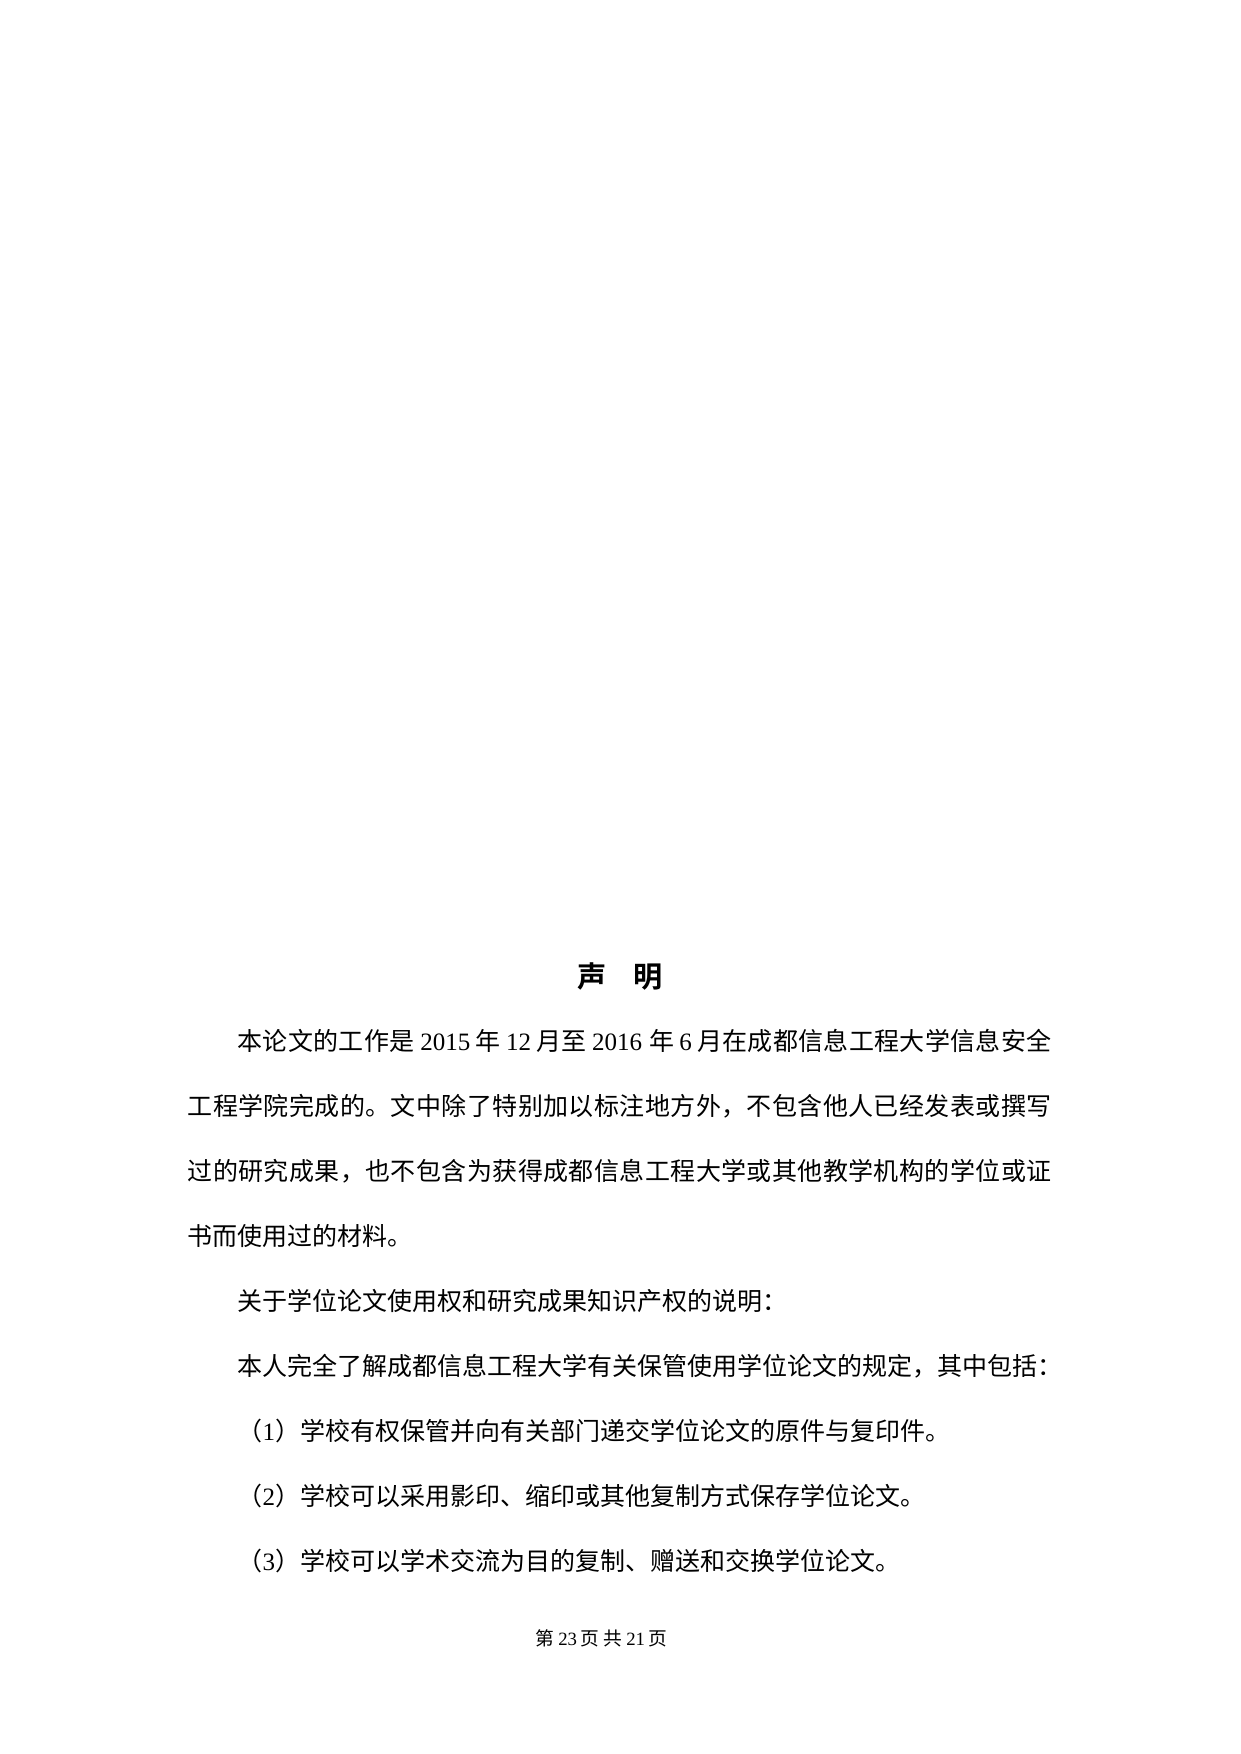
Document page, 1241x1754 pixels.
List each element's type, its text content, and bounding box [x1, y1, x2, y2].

text （2）学校可以采用影印、缩印或其他复制方式保存学位论文。 [187, 1462, 1053, 1527]
text 本人完全了解成都信息工程大学有关保管使用学位论文的规定，其中包括： [187, 1332, 1053, 1397]
text 本论文的工作是2015年12月至2016 年6月在成都信息工程大学信息安全工程学院完成的。文中除了特别加以标注地方外，不包含他人已经发表或撰写过的研究成果，也不包含为获得成都信息工程大学或其他教学机构的学位或证书而使用过的材料。 [187, 1007, 1053, 1267]
text 关于学位论文使用权和研究成果知识产权的说明： [187, 1267, 1053, 1332]
text （1）学校有权保管并向有关部门递交学位论文的原件与复印件。 [187, 1397, 1053, 1462]
text （3）学校可以学术交流为目的复制、赠送和交换学位论文。 [187, 1527, 1053, 1592]
subtitle 声 明 [187, 942, 1053, 1007]
